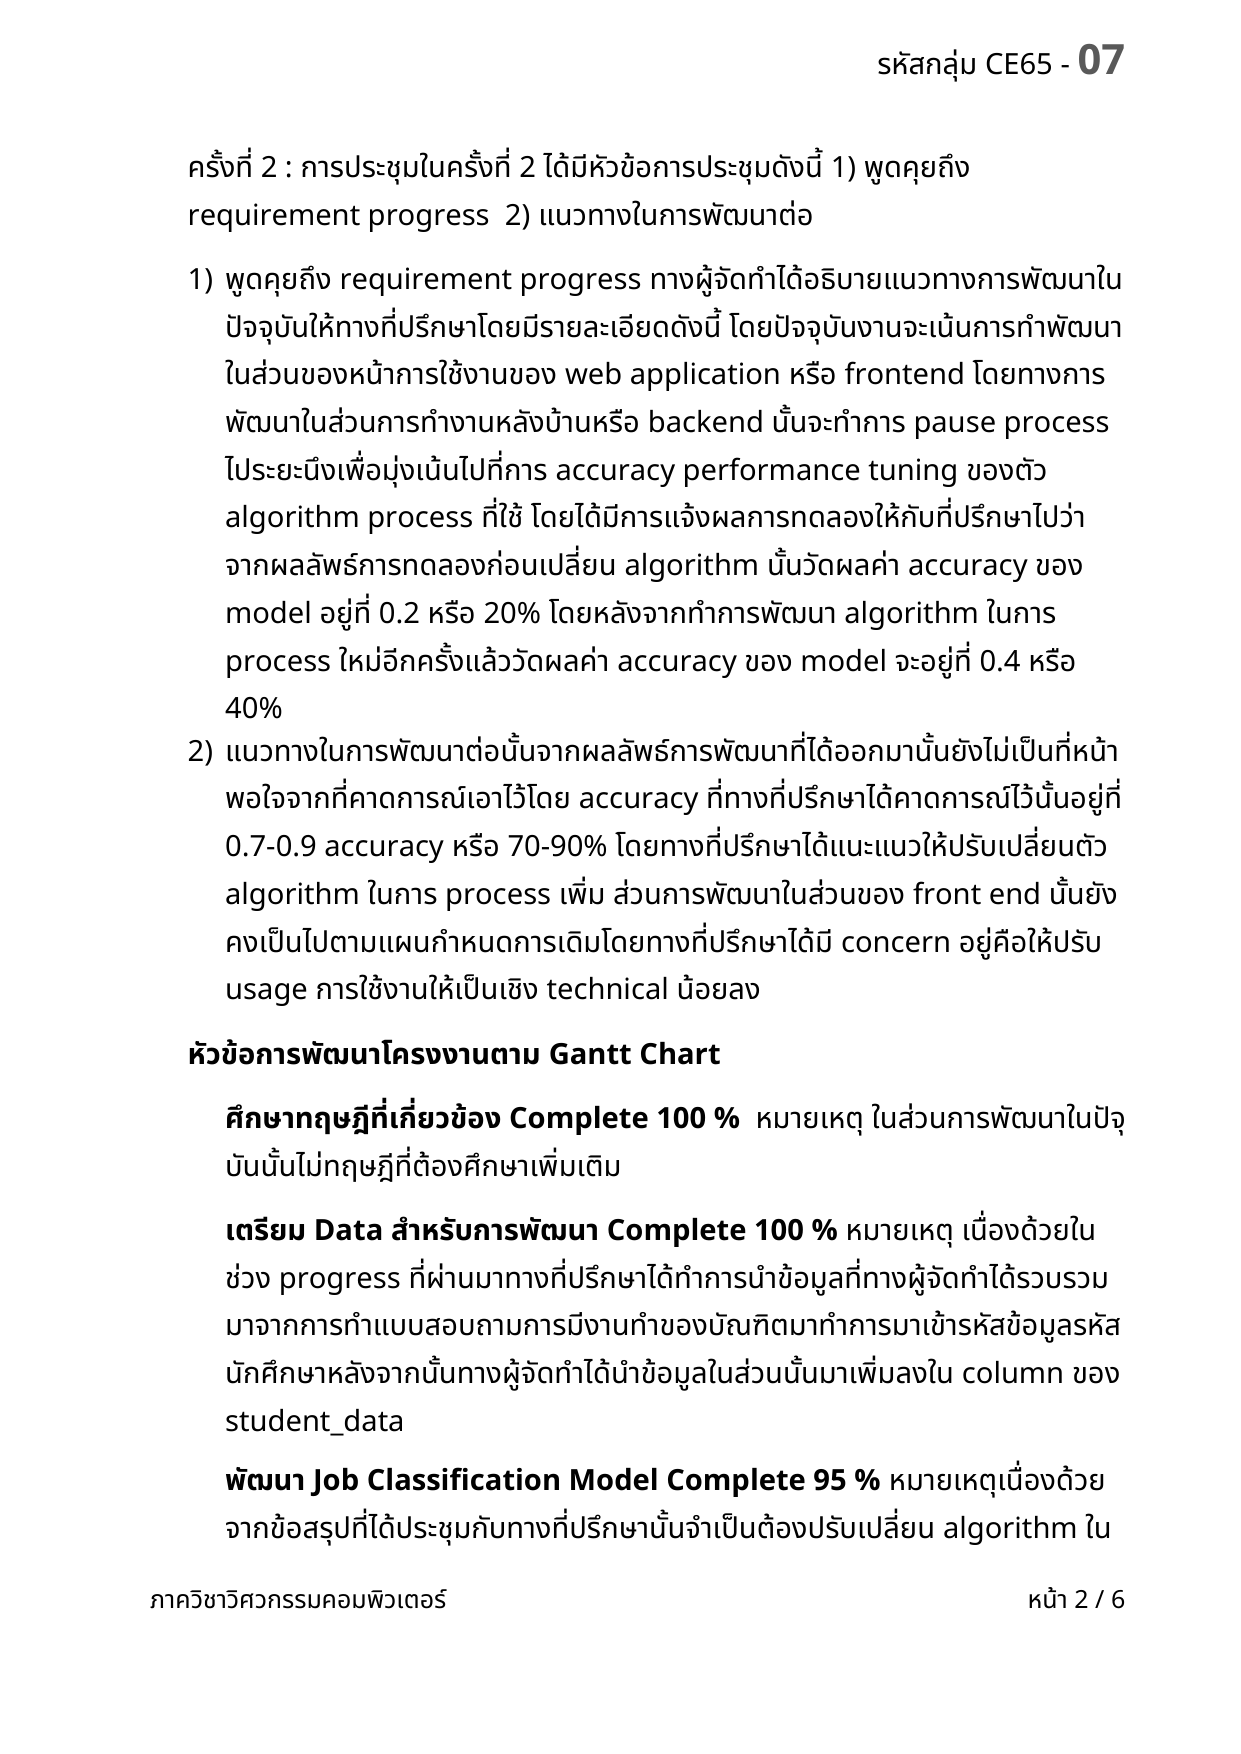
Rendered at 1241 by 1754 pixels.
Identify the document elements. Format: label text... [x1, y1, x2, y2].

text ครั้งที่ 2 : การประชุมในครั้งที่ 2 ได้มีหัวข้อการประชุมดังนี้ 1) พูดคุยถึง requirement progress 2) แนวทางในการพัฒนาต่อ [187, 146, 1137, 238]
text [225, 1459, 1137, 1551]
text เตรียม Data สำหรับการพัฒนา Complete 100 % หมายเหตุ เนื่องด้วยในช่วง progress ที่ผ่านมาทางที่ปรึกษาได้ทำการนำข้อมูลที่ทางผู้จัดทำได้รวบรวมมาจากการทำแบบสอบถามการมีงานทำของบัณฑิตมาทำการมาเข้ารหัสข้อมูลรหัสนักศึกษาหลังจากนั้นทางผู้จัดทำได้นำข้อมูลในส่วนนั้นมาเพิ่มลงใน column ของ student_data [225, 1209, 1137, 1439]
text ศึกษาทฤษฎีที่เกี่ยวข้อง Complete 100 % หมายเหตุ ในส่วนการพัฒนาในปัจุบันนั้นไม่ทฤษฎีที่ต้องศึกษาเพิ่มเติม [225, 1098, 1137, 1189]
list พูดคุยถึง requirement progress ทางผู้จัดทำได้อธิบายแนวทางการพัฒนาในปัจจุบันให้ทางที่ปรึกษาโดยมีรายละเอียดดังนี้ โดยปัจจุบันงานจะเน้นการทำพัฒนาในส่วนของหน้าการใช้งานของ web application หรือ frontend โดยทางการพัฒนาในส่วนการทำงานหลังบ้านหรือ backend นั้นจะทำการ pause process ไประยะนึงเพื่อมุ่งเน้นไปที่การ accuracy performance tuning ของตัว algorithm process ที่ใช้ โดยได้มีการแจ้งผลการทดลองให้กับที่ปรึกษาไปว่า จากผลลัพธ์การทดลองก่อนเปลี่ยน algorithm นั้นวัดผลค่า accuracy ของ model อยู่ที่ 0.2 หรือ 20% โดยหลังจากทำการพัฒนา algorithm ในการ process ใหม่อีกครั้งแล้ววัดผลค่า accuracy ของ model จะอยู่ที่ 0.4 หรือ 40% [187, 258, 1137, 727]
text หัวข้อการพัฒนาโครงงานตาม Gantt Chart [187, 1033, 1137, 1077]
list แนวทางในการพัฒนาต่อนั้นจากผลลัพธ์การพัฒนาที่ได้ออกมานั้นยังไม่เป็นที่หน้าพอใจจากที่คาดการณ์เอาไว้โดย accuracy ที่ทางที่ปรึกษาได้คาดการณ์ไว้นั้นอยู่ที่ 0.7-0.9 accuracy หรือ 70-90% โดยทางที่ปรึกษาได้แนะแนวให้ปรับเปลี่ยนตัว algorithm ในการ process เพิ่ม ส่วนการพัฒนาในส่วนของ front end นั้นยังคงเป็นไปตามแผนกำหนดการเดิมโดยทางที่ปรึกษาได้มี concern อยู่คือให้ปรับ usage การใช้งานให้เป็นเชิง technical น้อยลง [187, 730, 1137, 1013]
